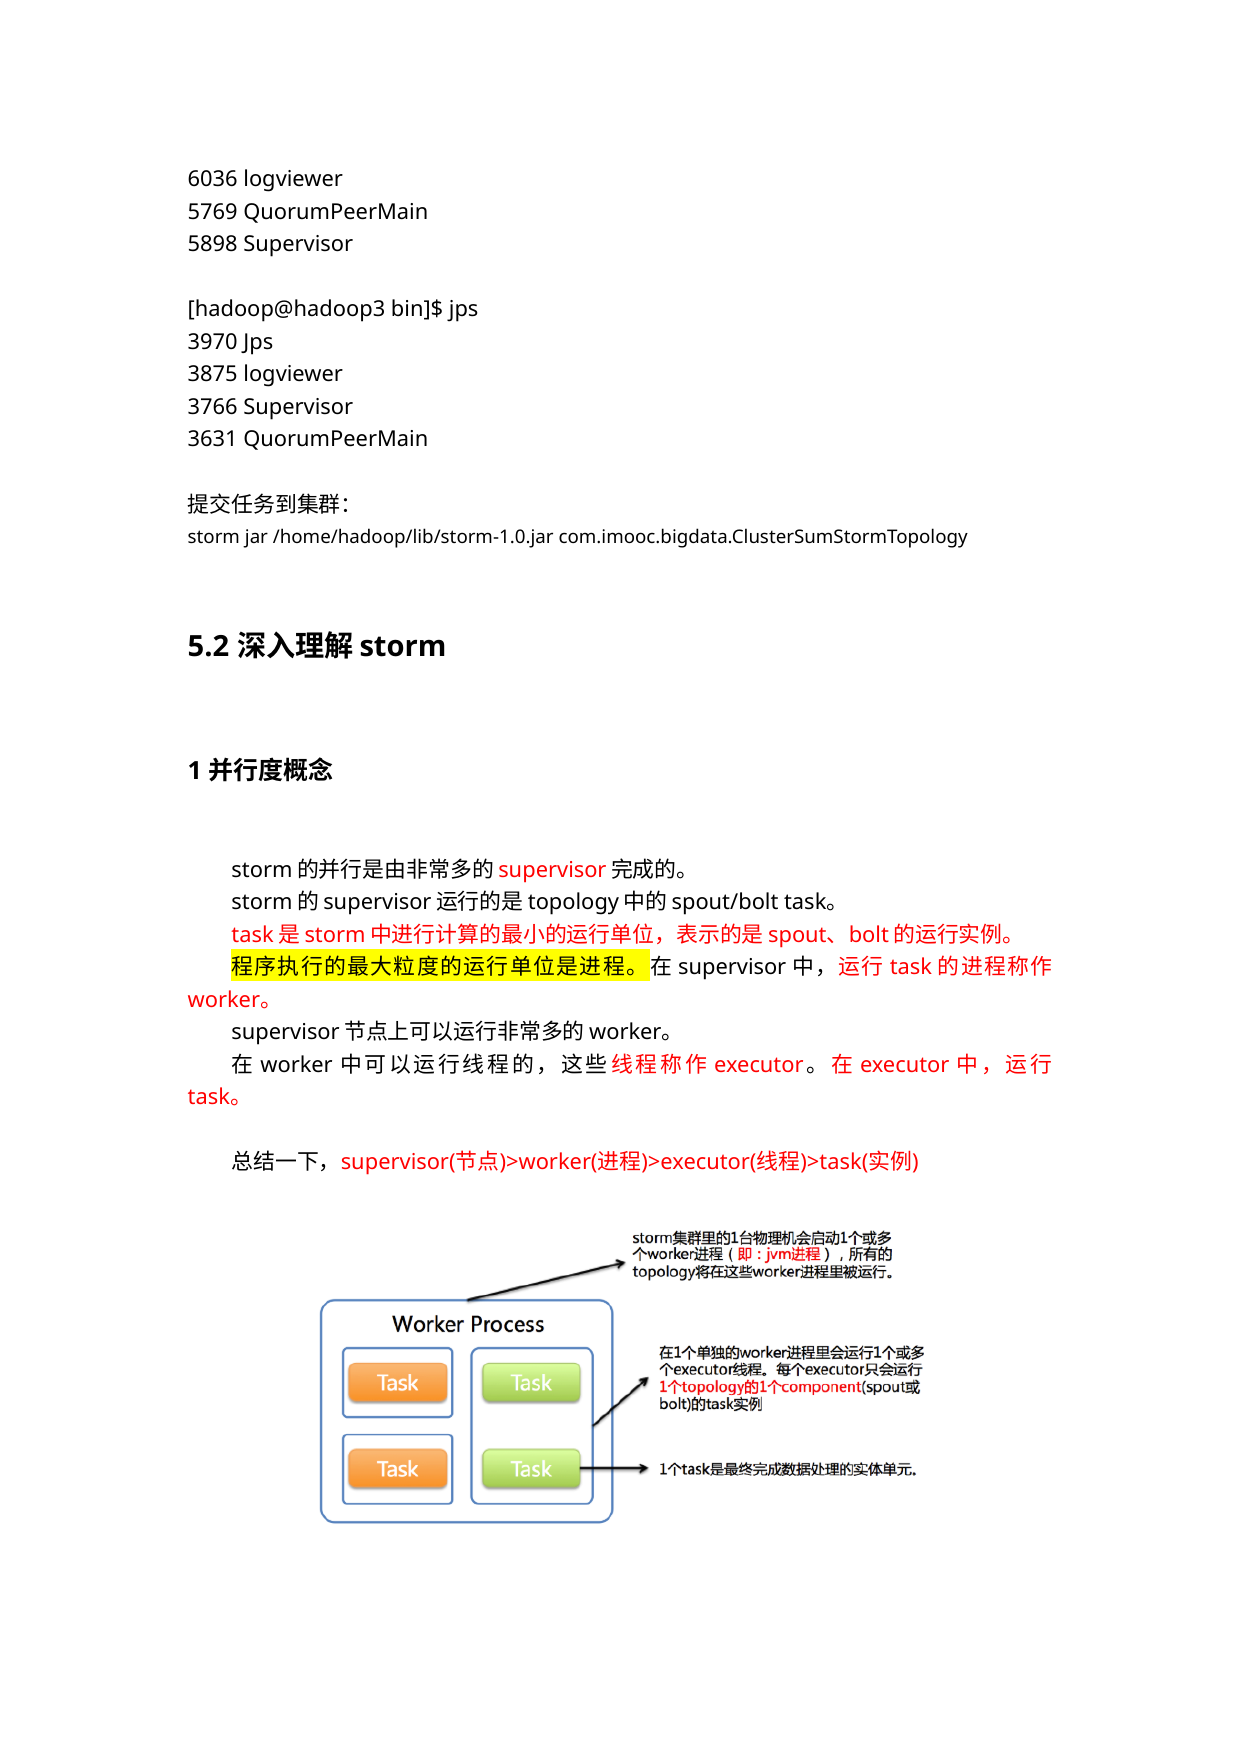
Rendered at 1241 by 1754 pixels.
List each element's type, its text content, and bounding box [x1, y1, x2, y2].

subtitle 1 并行度概念 [187, 736, 1053, 801]
text 6036 logviewer [187, 162, 1053, 194]
text 5898 Supervisor [187, 227, 1053, 259]
text storm的supervisor运行的是topology中的spout/bolt task。 [187, 884, 1053, 916]
text 3875 logviewer [187, 357, 1053, 389]
text storm的并行是由非常多的supervisor完成的。 [187, 851, 1053, 884]
text storm jar /home/hadoop/lib/storm-1.0.jar com.imooc.bigdata.ClusterSumStormTopology [187, 519, 1053, 552]
text 程序执行的最大粒度的运行单位是进程。在supervisor中，运行task的进程称作worker。 [187, 949, 1053, 1014]
text 3766 Supervisor [187, 389, 1053, 422]
text 3970 Jps [187, 324, 1053, 357]
text [hadoop@hadoop3 bin]$ jps [187, 292, 1053, 324]
text supervisor节点上可以运行非常多的worker。 [187, 1014, 1053, 1046]
text task是storm中进行计算的最小的运行单位，表示的是spout、bolt的运行实例。 [187, 916, 1053, 949]
text 在worker中可以运行线程的，这些线程称作executor。在executor中，运行task。 [187, 1046, 1053, 1111]
text 5769 QuorumPeerMain [187, 194, 1053, 227]
subtitle 5.2 深入理解storm [187, 612, 1053, 677]
text 3631 QuorumPeerMain [187, 422, 1053, 454]
text 总结一下，supervisor(节点)>worker(进程)>executor(线程)>task(实例) [187, 1144, 1053, 1176]
picture [296, 1176, 944, 1544]
text 提交任务到集群： [187, 487, 1053, 519]
